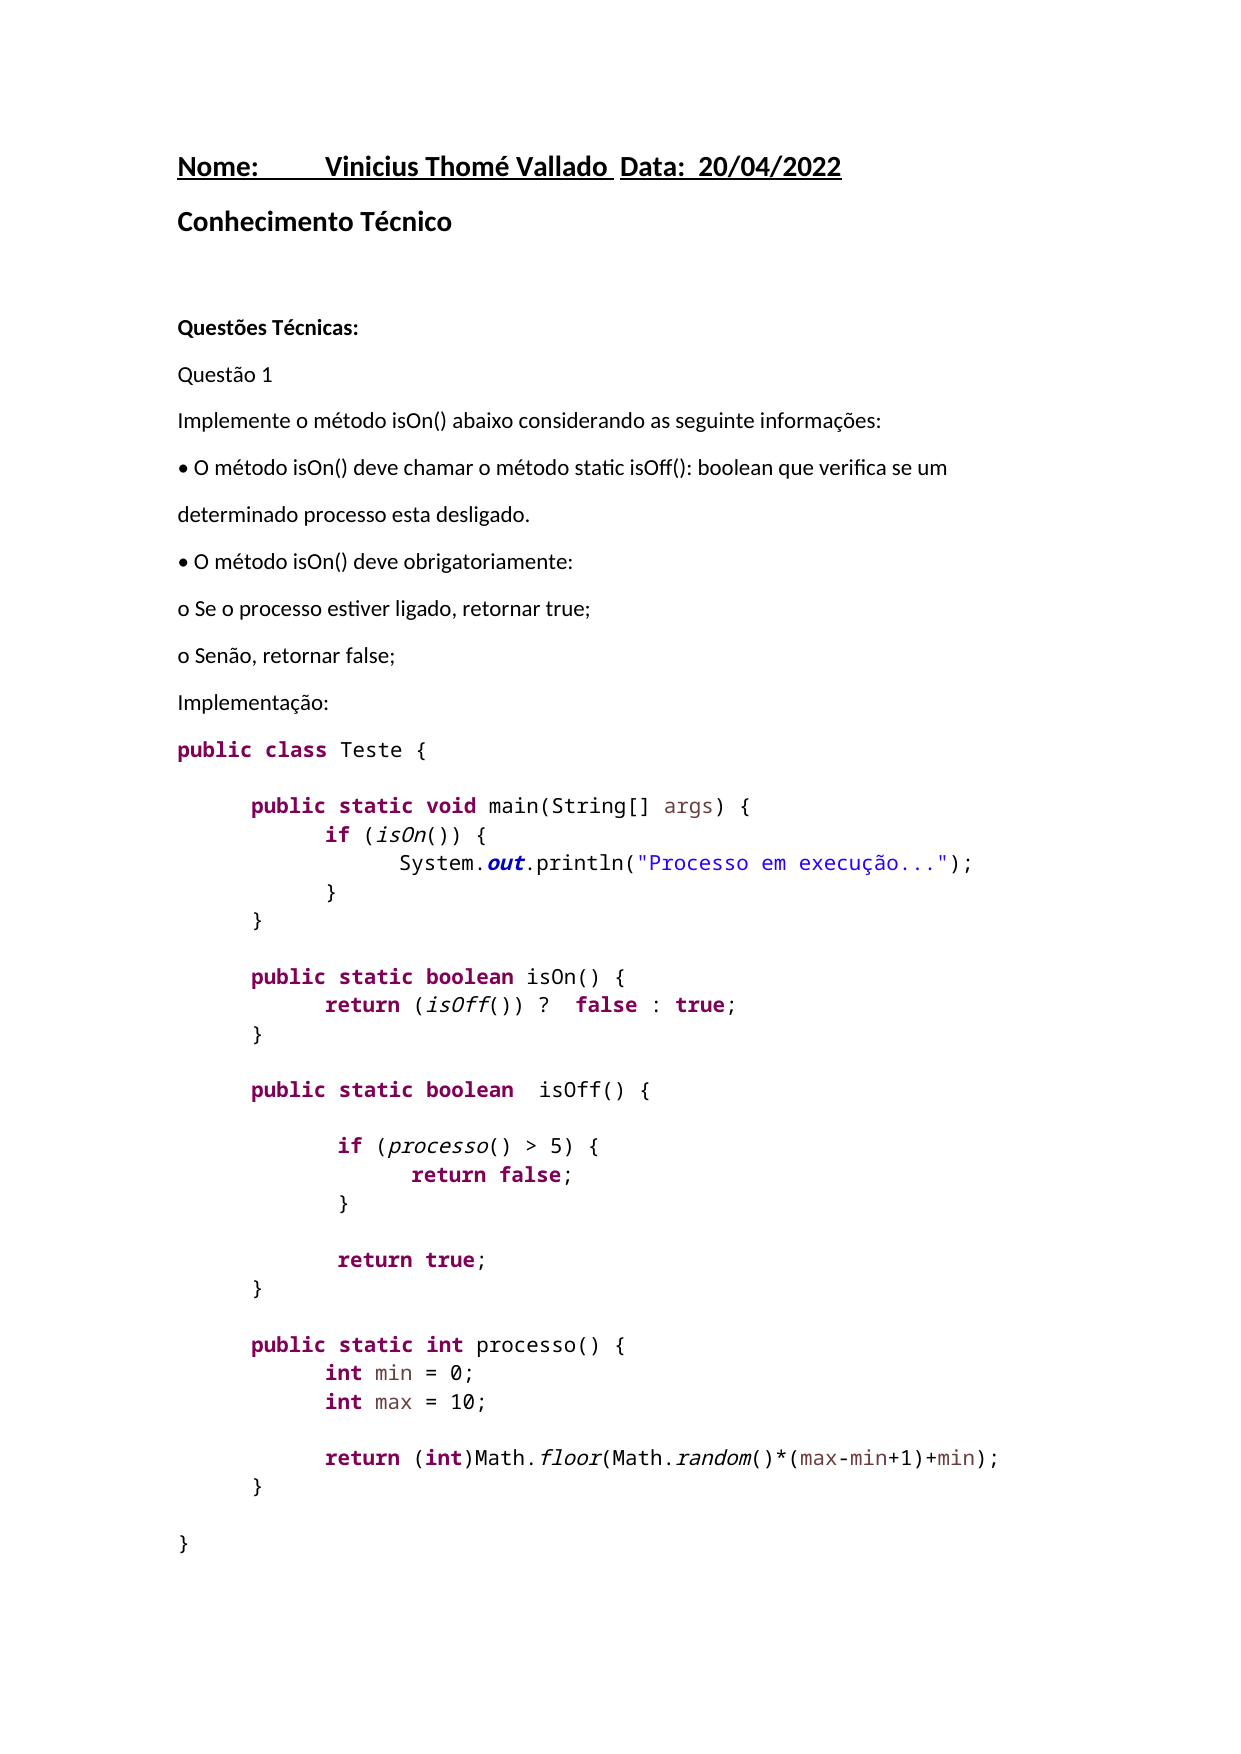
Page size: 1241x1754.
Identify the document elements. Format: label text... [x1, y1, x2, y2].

text System.out.println("Processo em execução..."); [177, 848, 1063, 877]
text int max = 10; [177, 1387, 1063, 1415]
text if (isOn()) { [177, 820, 1063, 848]
text public static boolean isOn() { [177, 962, 1063, 990]
text return (isOff()) ? false : true; [177, 990, 1063, 1019]
text o Se o processo estiver ligado, retornar true; [177, 594, 1063, 622]
text return false; [177, 1160, 1063, 1188]
text o Senão, retornar false; [177, 641, 1063, 669]
text if (processo() > 5) { [177, 1132, 1063, 1160]
text return true; [177, 1245, 1063, 1273]
text } [177, 905, 1063, 934]
text Nome: Vinicius Thomé Vallado Data: 20/04/2022 [177, 148, 1063, 183]
text return (int)Math.floor(Math.random()*(max-min+1)+min); [177, 1443, 1063, 1472]
text Conhecimento Técnico [177, 203, 1063, 238]
text public static void main(String[] args) { [177, 792, 1063, 820]
text } [177, 1528, 1063, 1557]
text } [177, 1472, 1063, 1500]
text Questões Técnicas: [177, 313, 1063, 341]
text public class Teste { [177, 735, 1063, 763]
text public static boolean isOff() { [177, 1075, 1063, 1104]
text } [177, 1273, 1063, 1302]
text Implementação: [177, 688, 1063, 716]
text int min = 0; [177, 1358, 1063, 1387]
text } [177, 1188, 1063, 1217]
text Questão 1 [177, 360, 1063, 388]
text • O método isOn() deve chamar o método static isOff(): boolean que verifica se um [177, 453, 1063, 482]
text Implemente o método isOn() abaixo considerando as seguinte informações: [177, 407, 1063, 435]
text • O método isOn() deve obrigatoriamente: [177, 547, 1063, 575]
text } [177, 1019, 1063, 1047]
text public static int processo() { [177, 1330, 1063, 1358]
text } [177, 877, 1063, 905]
text determinado processo esta desligado. [177, 500, 1063, 528]
